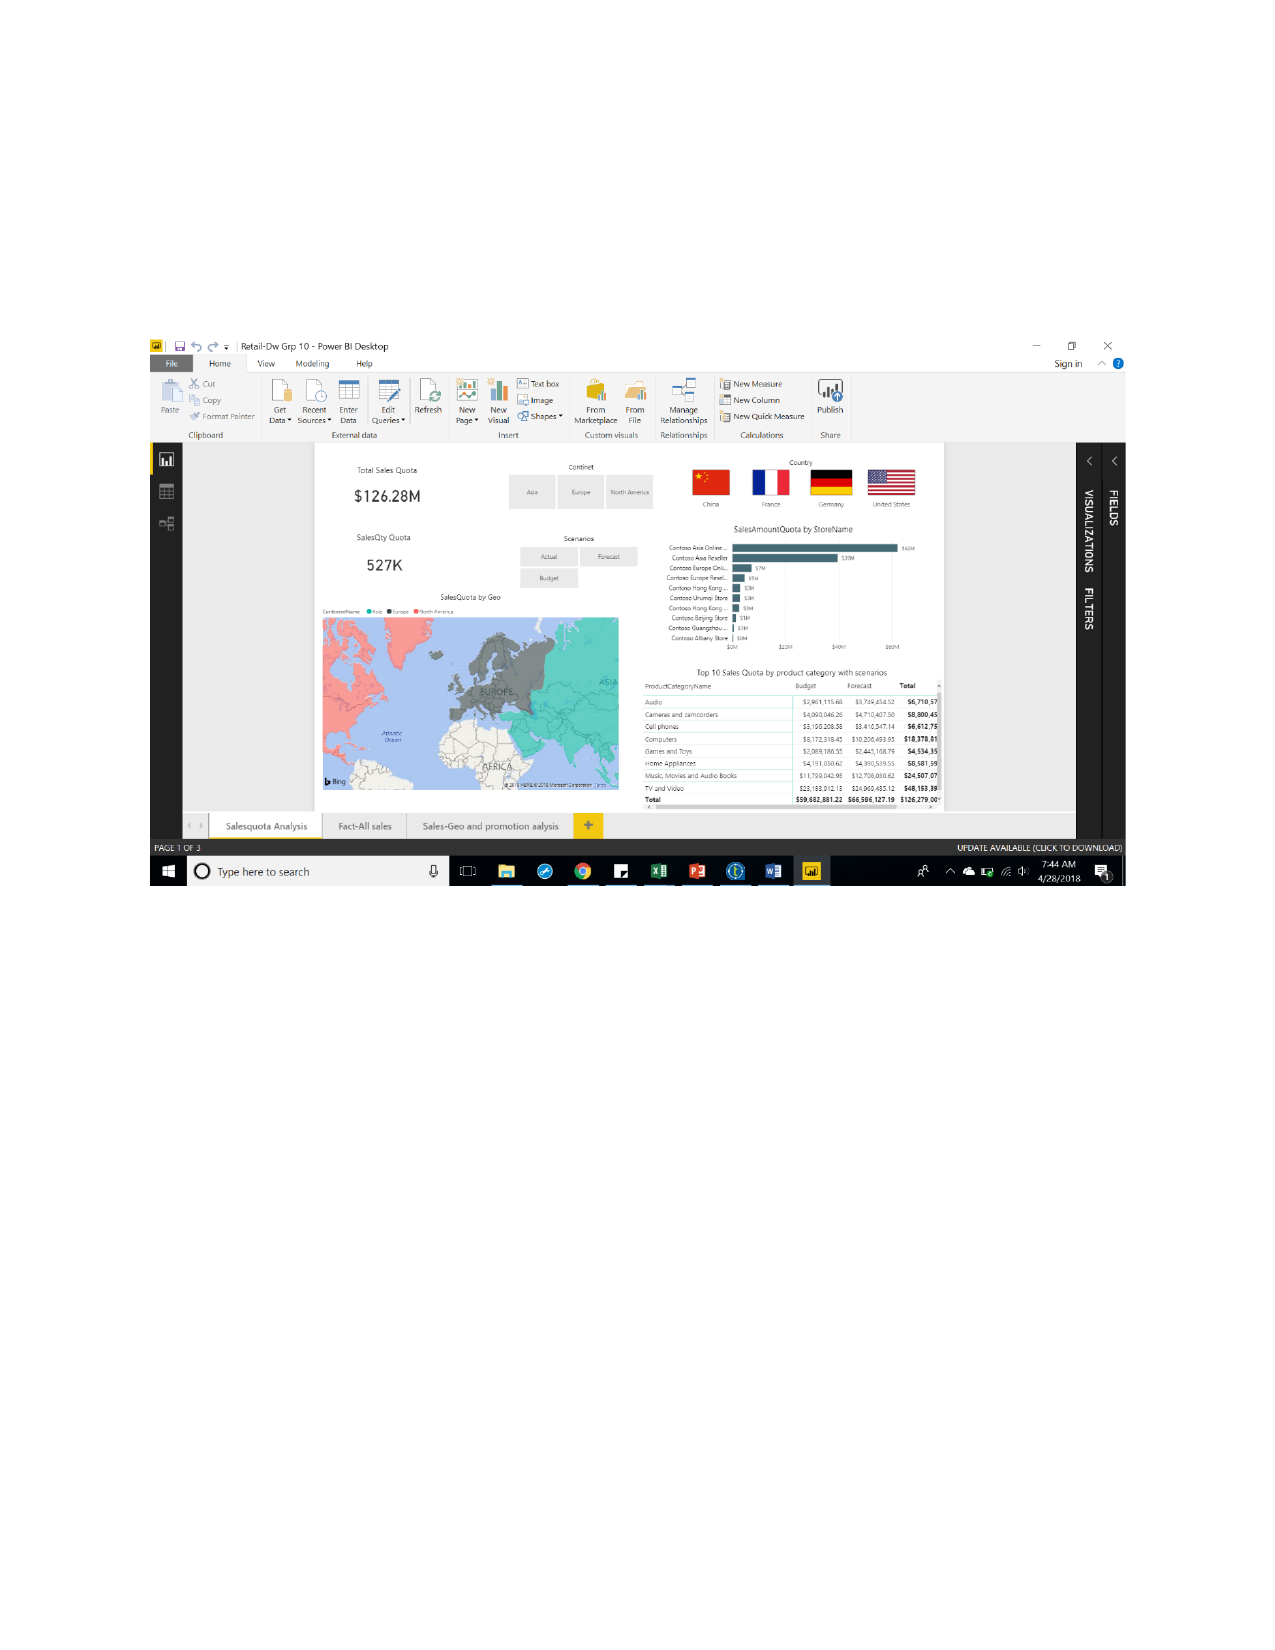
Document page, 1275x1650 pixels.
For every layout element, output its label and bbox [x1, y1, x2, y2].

picture [150, 337, 1126, 886]
